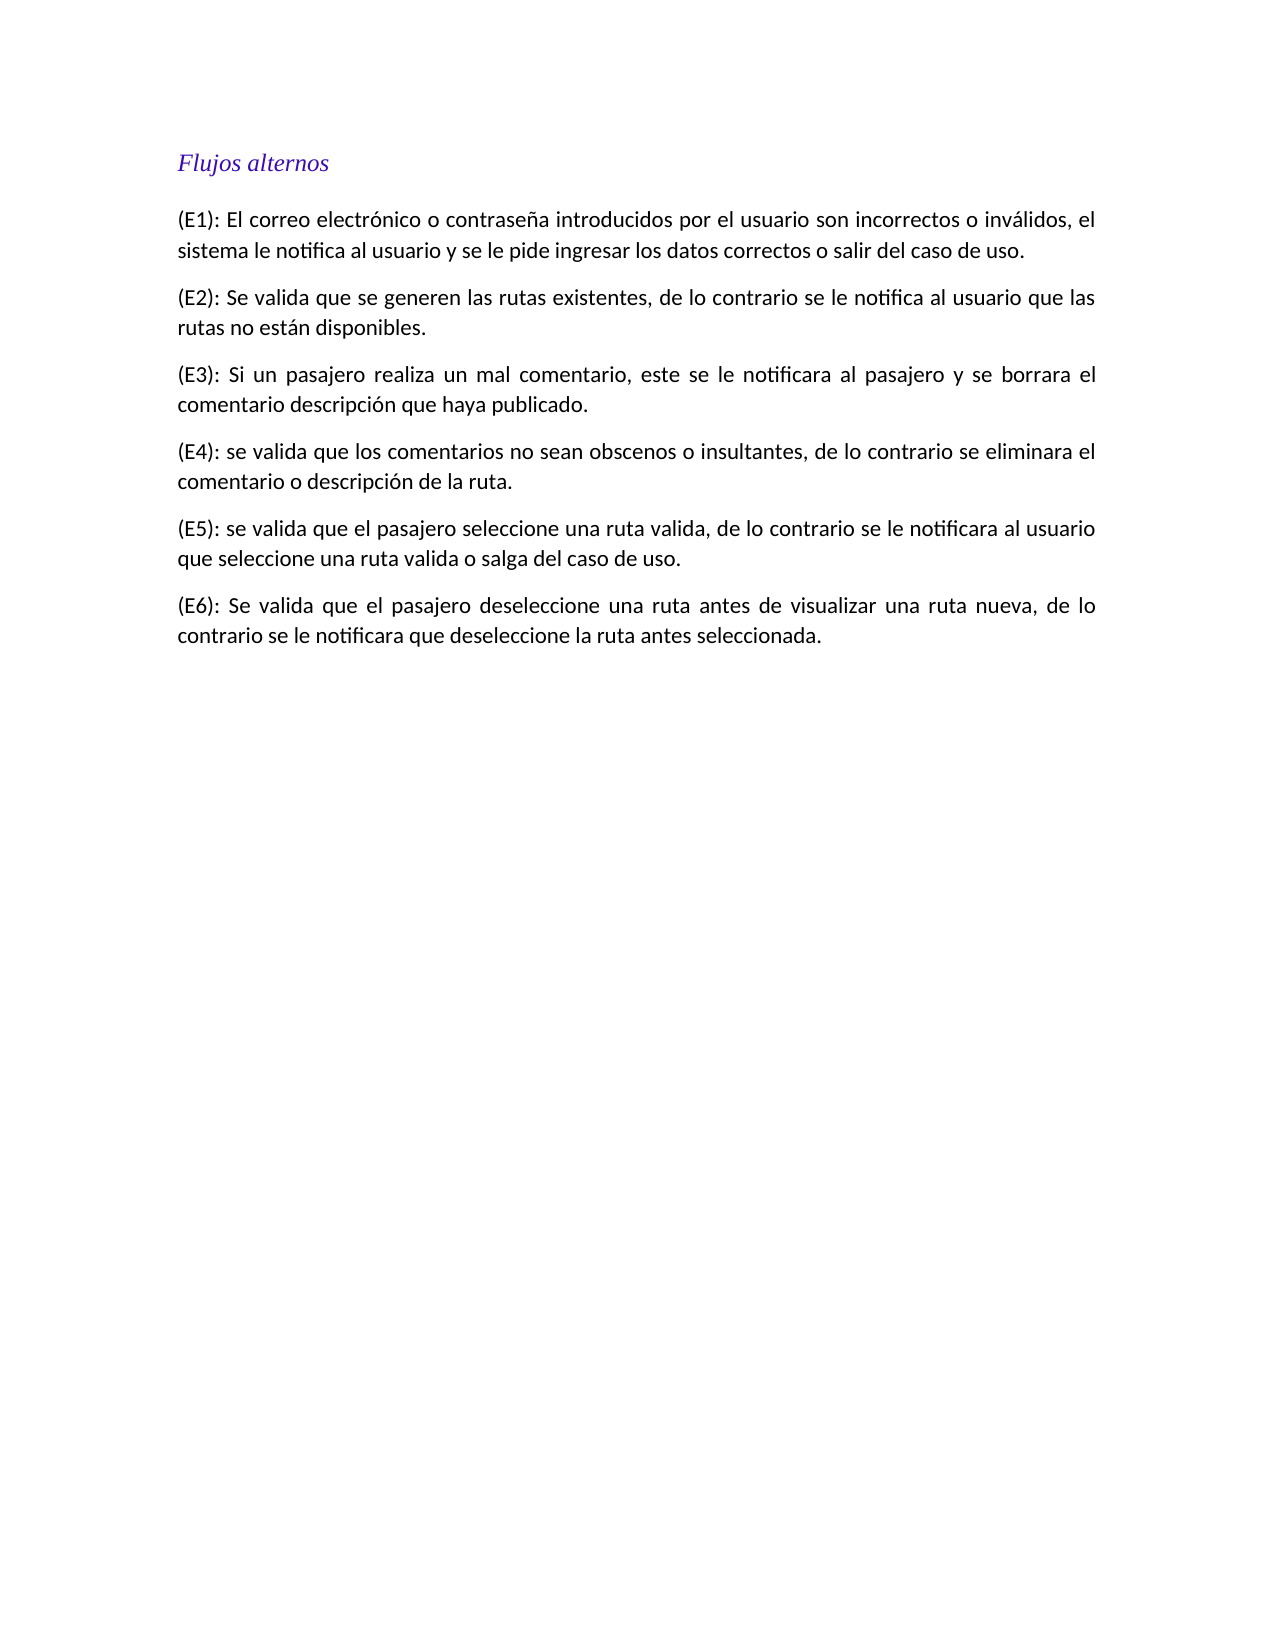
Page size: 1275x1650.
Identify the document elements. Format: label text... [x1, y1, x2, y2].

text (E2): Se valida que se generen las rutas existentes, de lo contrario se le notifica al usuario que las rutas no están disponibles. [177, 283, 1098, 341]
text (E3): Si un pasajero realiza un mal comentario, este se le notificara al pasajero y se borrara el comentario descripción que haya publicado. [177, 360, 1098, 418]
subtitle Flujos alternos [177, 148, 1098, 176]
text (E1): El correo electrónico o contraseña introducidos por el usuario son incorrectos o inválidos, el sistema le notifica al usuario y se le pide ingresar los datos correctos o salir del caso de uso. [177, 206, 1098, 264]
text (E4): se valida que los comentarios no sean obscenos o insultantes, de lo contrario se eliminara el comentario o descripción de la ruta. [177, 437, 1098, 495]
text (E6): Se valida que el pasajero deseleccione una ruta antes de visualizar una ruta nueva, de lo contrario se le notificara que deseleccione la ruta antes seleccionada. [177, 591, 1098, 649]
text (E5): se valida que el pasajero seleccione una ruta valida, de lo contrario se le notificara al usuario que seleccione una ruta valida o salga del caso de uso. [177, 514, 1098, 572]
